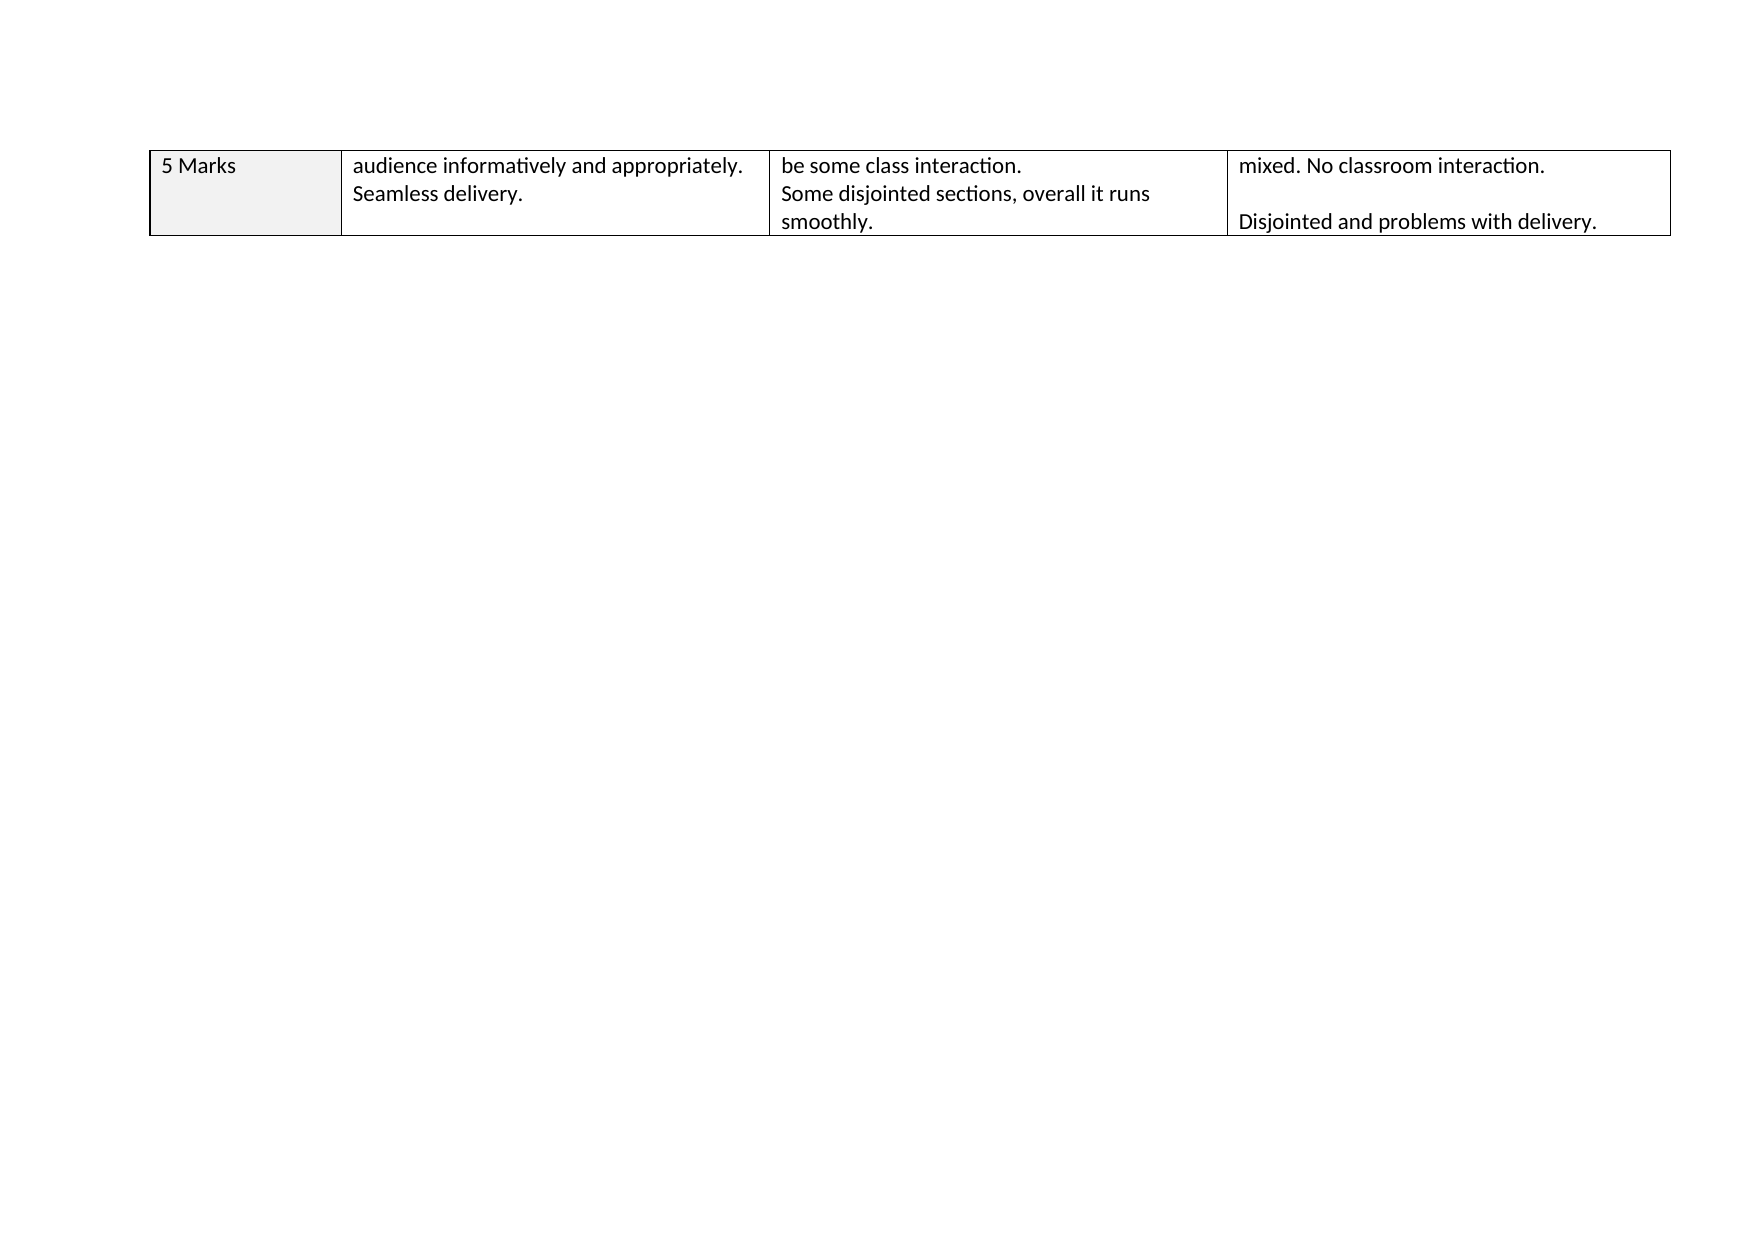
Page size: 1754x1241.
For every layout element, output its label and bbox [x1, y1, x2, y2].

table_cell [151, 151, 341, 235]
table_cell [342, 151, 769, 235]
table_cell [1228, 151, 1670, 235]
table_cell [770, 151, 1227, 235]
